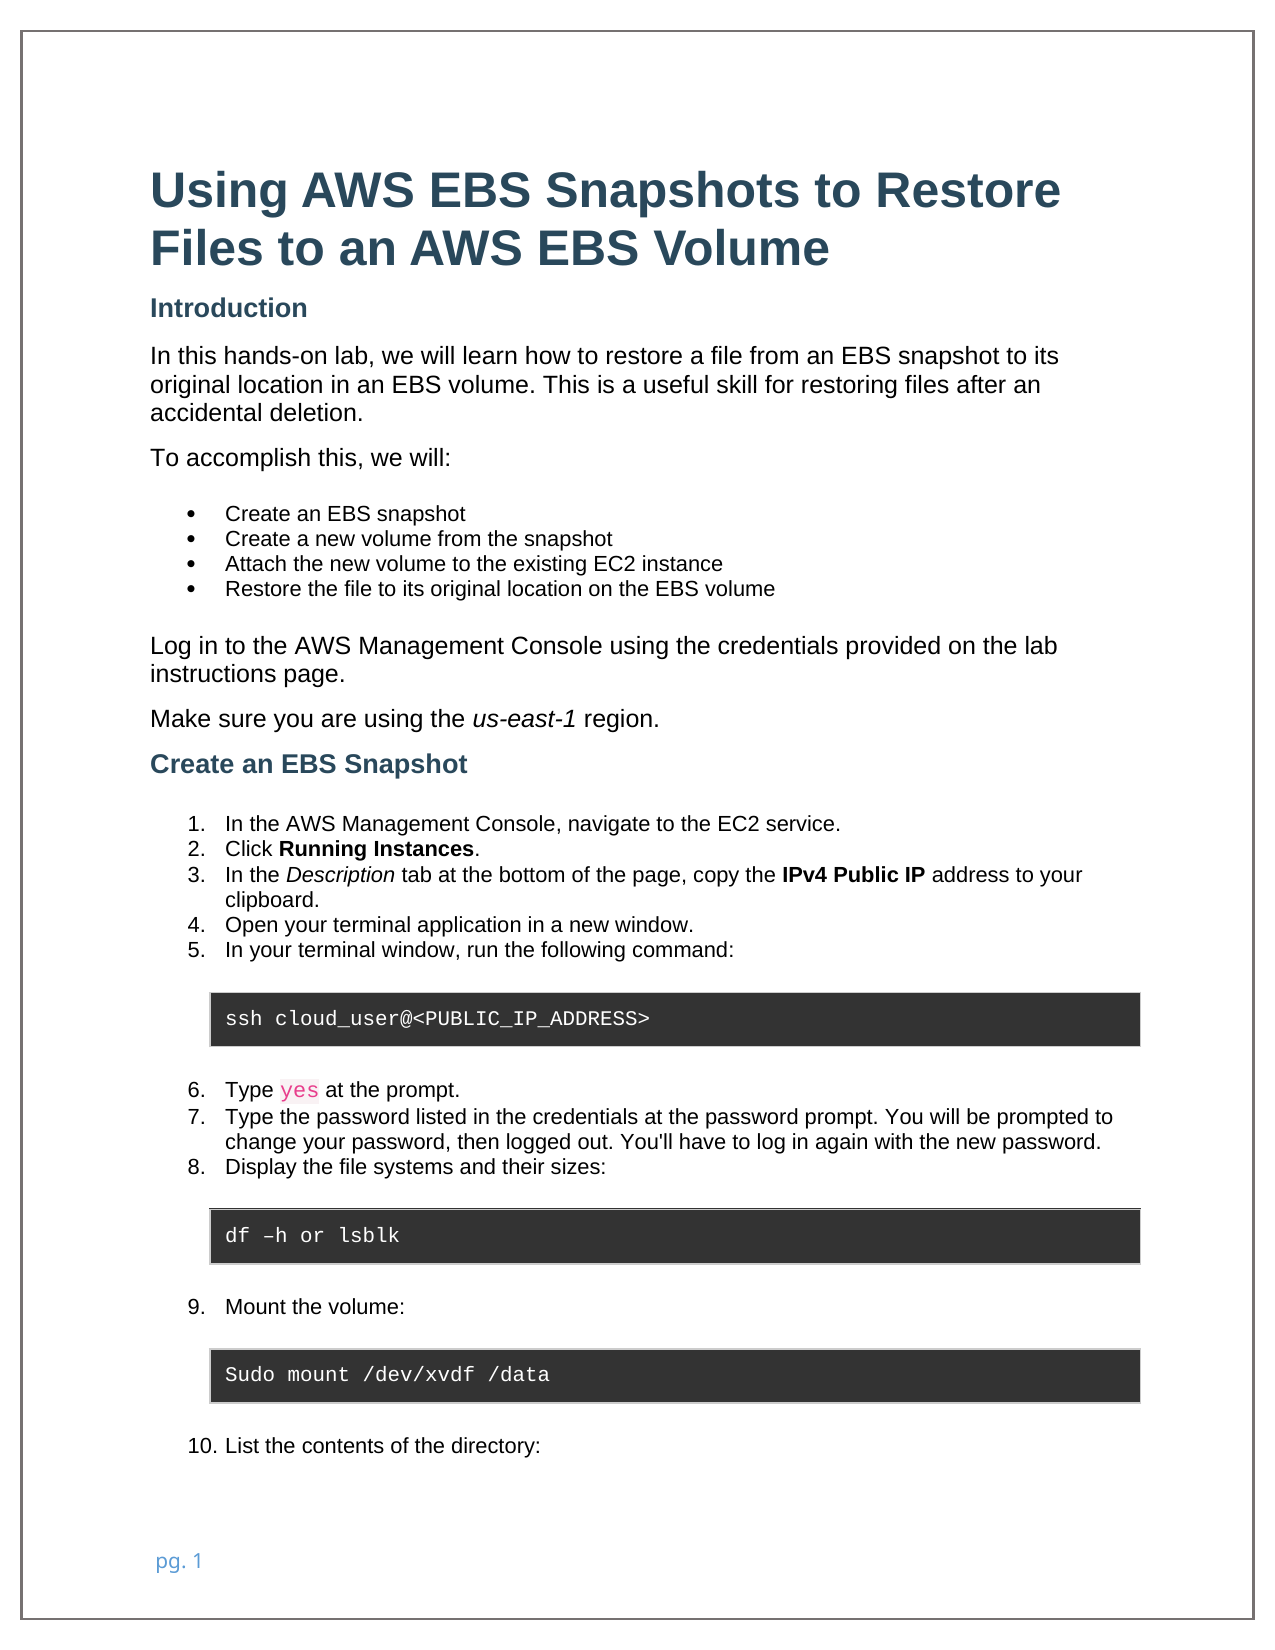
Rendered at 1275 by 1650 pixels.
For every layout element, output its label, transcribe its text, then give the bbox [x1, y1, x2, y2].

list In your terminal window, run the following command: [187, 937, 1125, 962]
list List the contents of the directory: [187, 1433, 1125, 1458]
text To accomplish this, we will: [150, 443, 1125, 472]
list Restore the file to its original location on the EBS volume [187, 576, 1125, 602]
list Open your terminal application in a new window. [187, 912, 1125, 937]
list Display the file systems and their sizes: [187, 1154, 1125, 1179]
text Make sure you are using the us-east-1 region. [150, 704, 1125, 733]
list In the AWS Management Console, navigate to the EC2 service. [187, 811, 1125, 836]
list Type the password listed in the credentials at the password prompt. You will be prompted to change your password, then logged out. You'll have to log in again with the new password. [187, 1104, 1125, 1154]
list Create a new volume from the snapshot [187, 526, 1125, 551]
text Log in to the AWS Management Console using the credentials provided on the lab instructions page. [150, 631, 1125, 688]
list Create an EBS snapshot [187, 501, 1125, 526]
subtitle Create an EBS Snapshot [150, 748, 1125, 779]
text df –h or lsblk [211, 1210, 1140, 1263]
text ssh cloud_user@<PUBLIC_IP_ADDRESS> [211, 993, 1140, 1046]
subtitle Using AWS EBS Snapshots to Restore Files to an AWS EBS Volume [150, 161, 1125, 276]
text In this hands-on lab, we will learn how to restore a file from an EBS snapshot to its original location in an EBS volume. This is a useful skill for restoring files after an accidental deletion. [150, 341, 1125, 427]
list Mount the volume: [187, 1294, 1125, 1319]
list Type yes at the prompt. [187, 1077, 1125, 1104]
text Sudo mount /dev/xvdf /data [211, 1350, 1140, 1402]
list Attach the new volume to the existing EC2 instance [187, 551, 1125, 576]
list In the Description tab at the bottom of the page, copy the IPv4 Public IP address to your clipboard. [187, 862, 1125, 912]
subtitle Introduction [150, 292, 1125, 323]
list Click Running Instances. [187, 836, 1125, 862]
